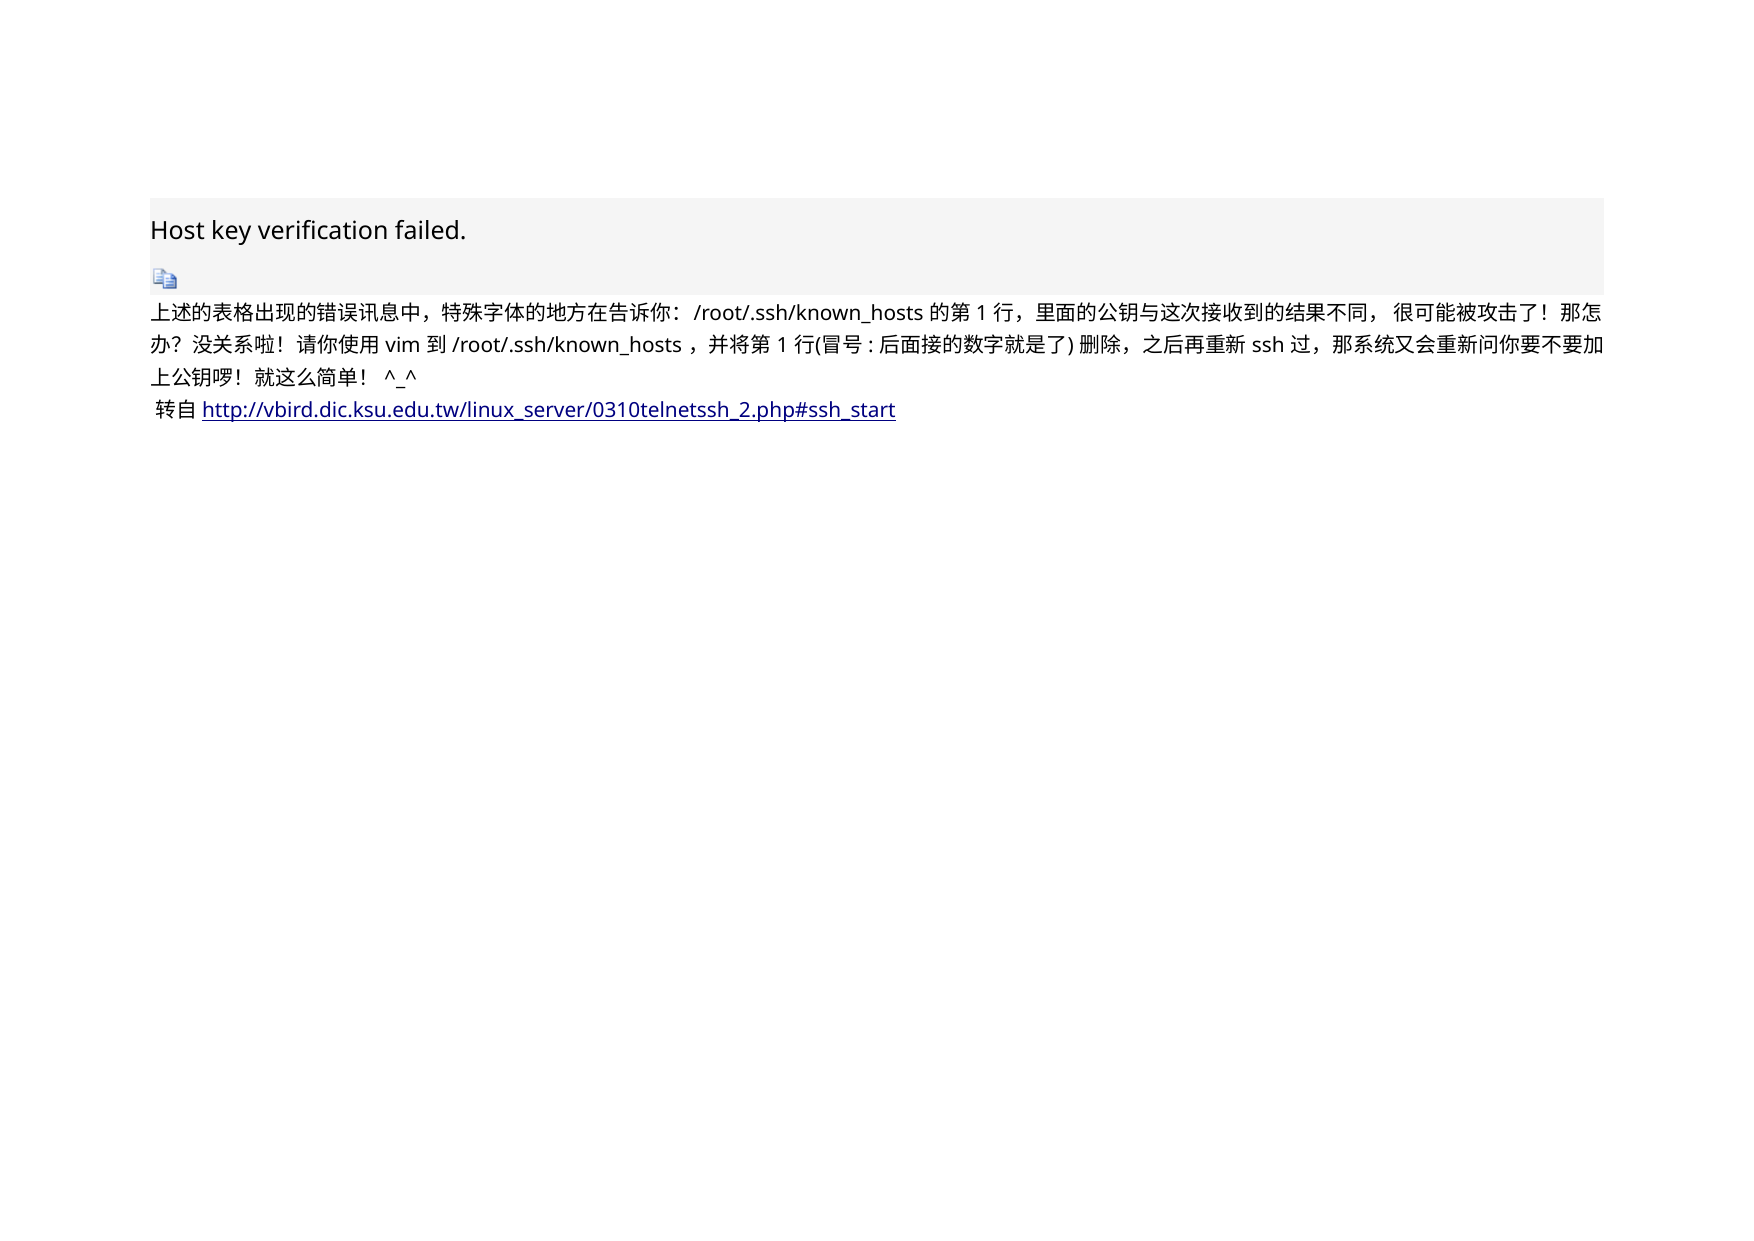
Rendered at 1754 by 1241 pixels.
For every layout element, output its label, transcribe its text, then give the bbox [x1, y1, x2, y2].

text 上述的表格出现的错误讯息中，特殊字体的地方在告诉你：/root/.ssh/known_hosts 的第 1 行，里面的公钥与这次接收到的结果不同， 很可能被攻击了！那怎办？没关系啦！请你使用 vim 到 /root/.ssh/known_hosts ，并将第 1 行(冒号 : 后面接的数字就是了) 删除，之后再重新 ssh 过，那系统又会重新问你要不要加上公钥啰！就这么简单！ ^_^ [150, 295, 1604, 393]
picture [150, 262, 182, 294]
text Host key verification failed. [150, 198, 1604, 263]
text 转自 http://vbird.dic.ksu.edu.tw/linux_server/0310telnetssh_2.php#ssh_start [150, 393, 1604, 425]
